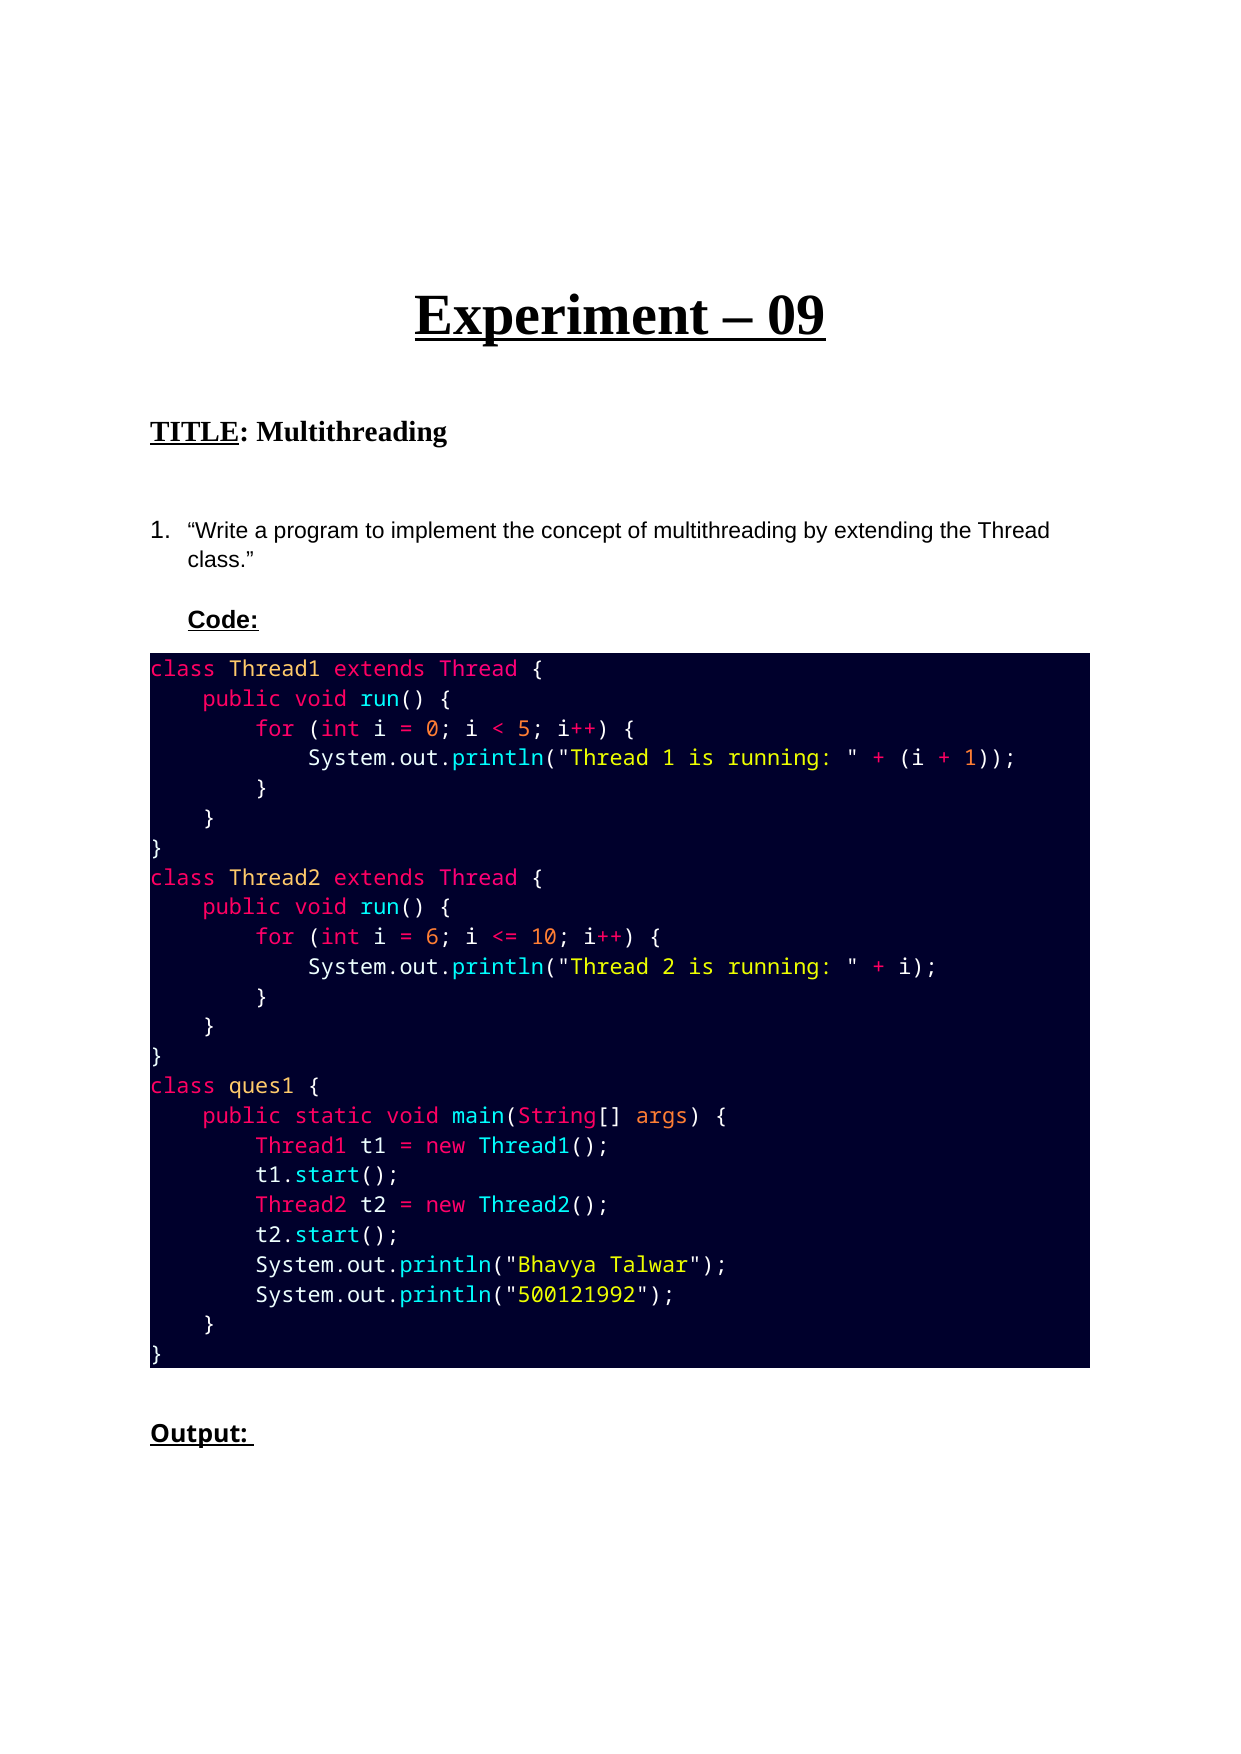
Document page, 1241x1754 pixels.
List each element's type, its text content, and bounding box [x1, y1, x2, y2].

text Output: [150, 1416, 1090, 1450]
text System.out.println("Thread 2 is running: " + i); [150, 951, 1090, 981]
text } [150, 1040, 1090, 1070]
text } [150, 772, 1090, 802]
text class ques1 { [150, 1070, 1090, 1100]
text t2.start(); [150, 1219, 1090, 1249]
text Experiment – 09 [150, 280, 1090, 347]
text System.out.println("500121992"); [150, 1279, 1090, 1308]
text } [150, 1338, 1090, 1368]
text t1.start(); [150, 1159, 1090, 1189]
text System.out.println("Thread 1 is running: " + (i + 1)); [150, 742, 1090, 772]
text public void run() { [150, 683, 1090, 713]
text for (int i = 0; i < 5; i++) { [150, 713, 1090, 742]
text } [150, 981, 1090, 1011]
text Thread1 t1 = new Thread1(); [150, 1130, 1090, 1159]
text System.out.println("Bhavya Talwar"); [150, 1249, 1090, 1279]
text } [150, 1308, 1090, 1338]
text for (int i = 6; i <= 10; i++) { [150, 921, 1090, 951]
text } [150, 832, 1090, 862]
text class Thread2 extends Thread { [150, 862, 1090, 891]
text } [150, 1011, 1090, 1040]
text public static void main(String[] args) { [150, 1100, 1090, 1130]
list Code: [187, 605, 1090, 634]
list “Write a program to implement the concept of multithreading by extending the Thread class.” [150, 515, 1090, 572]
text class Thread1 extends Thread { [150, 653, 1090, 683]
text Thread2 t2 = new Thread2(); [150, 1189, 1090, 1219]
text TITLE: Multithreading [150, 414, 1090, 448]
text } [150, 802, 1090, 832]
text public void run() { [150, 891, 1090, 921]
